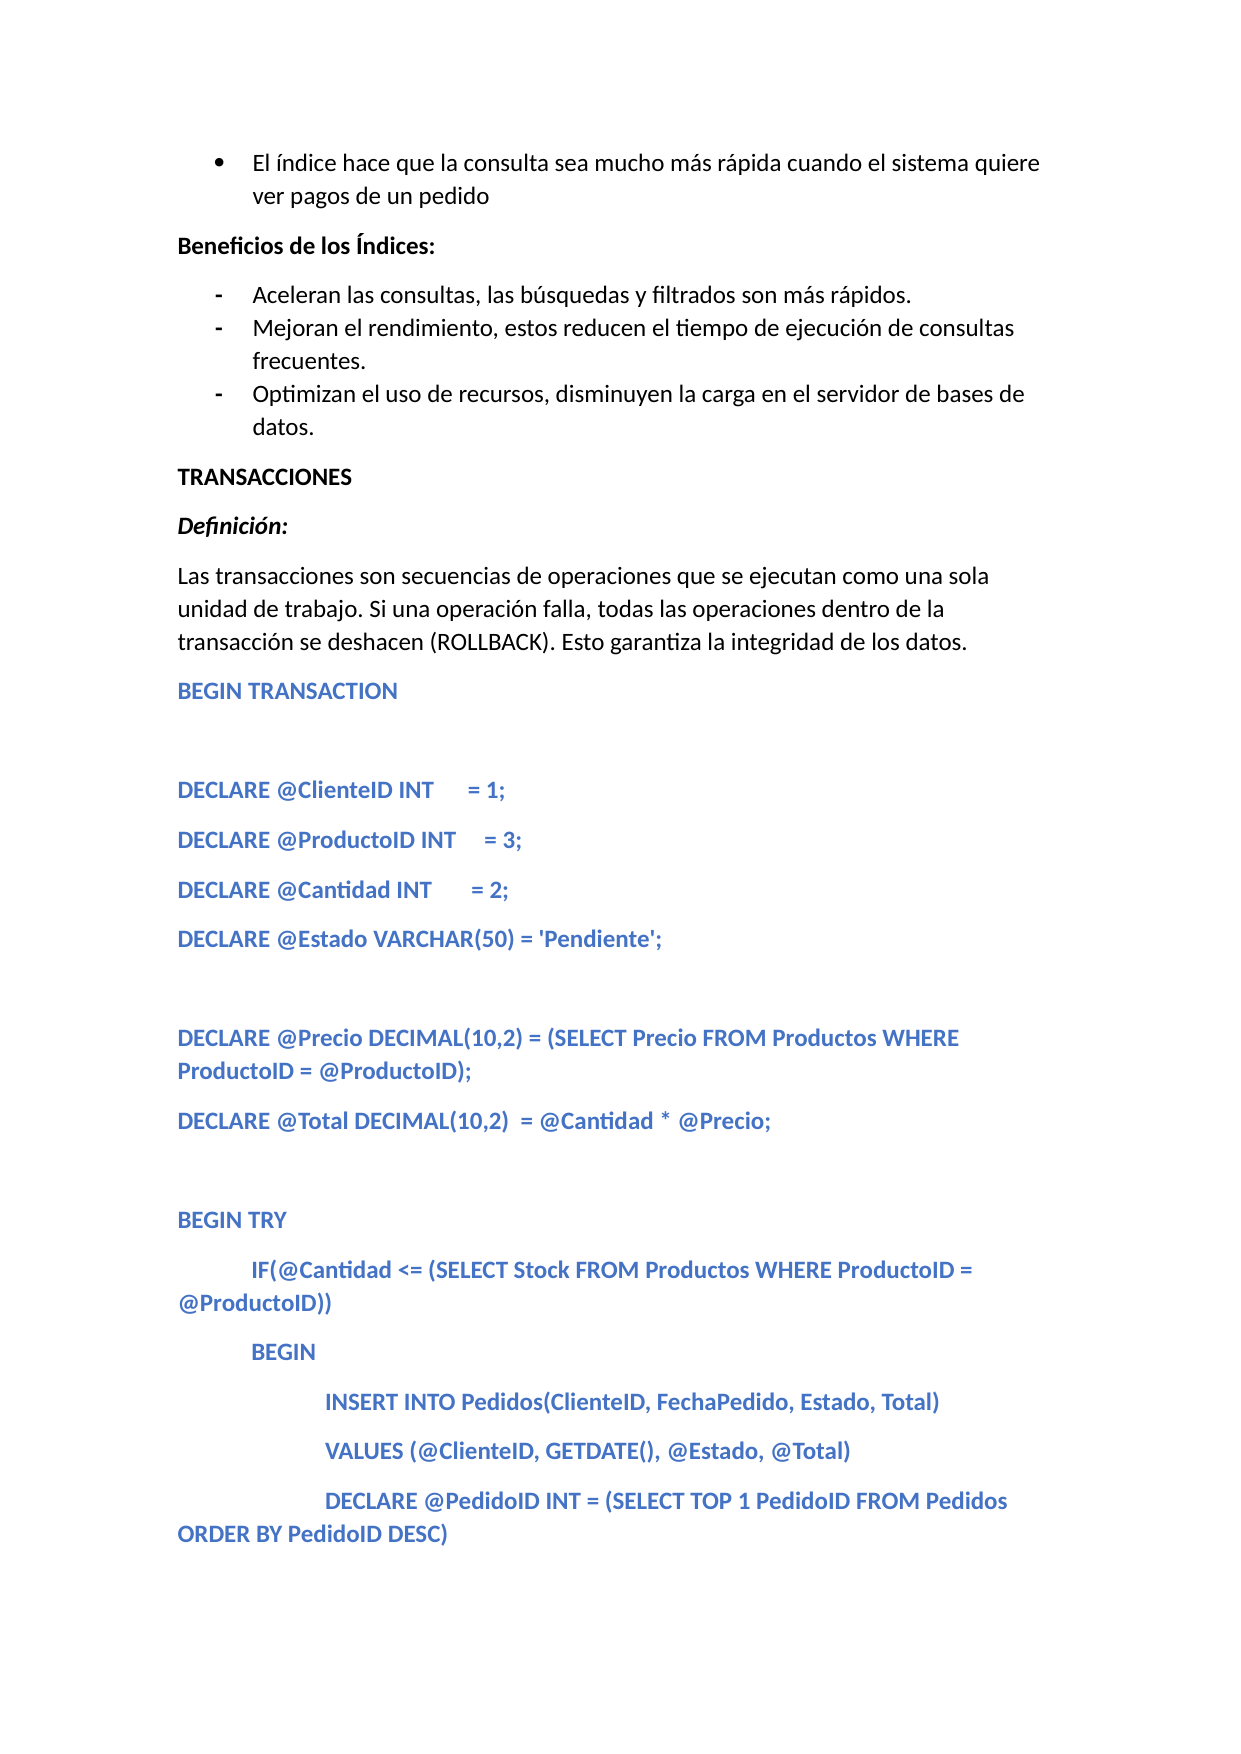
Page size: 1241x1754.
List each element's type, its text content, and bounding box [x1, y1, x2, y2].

list Mejoran el rendimiento, estos reducen el tiempo de ejecución de consultas frecuentes. [215, 313, 1063, 376]
text BEGIN TRANSACTION [177, 676, 1063, 706]
list Optimizan el uso de recursos, disminuyen la carga en el servidor de bases de datos. [215, 378, 1063, 442]
text INSERT INTO Pedidos(ClienteID, FechaPedido, Estado, Total) [177, 1386, 1063, 1416]
list El índice hace que la consulta sea mucho más rápida cuando el sistema quiere ver pagos de un pedido [215, 148, 1063, 211]
text DECLARE @Total DECIMAL(10,2) = @Cantidad * @Precio; [177, 1105, 1063, 1136]
list Aceleran las consultas, las búsquedas y filtrados son más rápidos. [215, 280, 1063, 310]
text VALUES (@ClienteID, GETDATE(), @Estado, @Total) [177, 1436, 1063, 1466]
text Las transacciones son secuencias de operaciones que se ejecutan como una sola unidad de trabajo. Si una operación falla, todas las operaciones dentro de la transacción se deshacen (ROLLBACK). Esto garantiza la integridad de los datos. [177, 560, 1063, 656]
text BEGIN [177, 1336, 1063, 1367]
text IF(@Cantidad <= (SELECT Stock FROM Productos WHERE ProductoID = @ProductoID)) [177, 1254, 1063, 1317]
text DECLARE @Estado VARCHAR(50) = 'Pendiente'; [177, 923, 1063, 954]
text TRANSACCIONES [177, 461, 1063, 491]
text DECLARE @Cantidad INT = 2; [177, 874, 1063, 904]
text Beneficios de los Índices: [177, 230, 1063, 261]
text Definición: [177, 511, 1063, 541]
text DECLARE @ProductoID INT = 3; [177, 824, 1063, 855]
text DECLARE @PedidoID INT = (SELECT TOP 1 PedidoID FROM Pedidos ORDER BY PedidoID DESC) [177, 1485, 1063, 1548]
text BEGIN TRY [177, 1204, 1063, 1235]
text DECLARE @Precio DECIMAL(10,2) = (SELECT Precio FROM Productos WHERE ProductoID = @ProductoID); [177, 1023, 1063, 1086]
text DECLARE @ClienteID INT = 1; [177, 775, 1063, 805]
